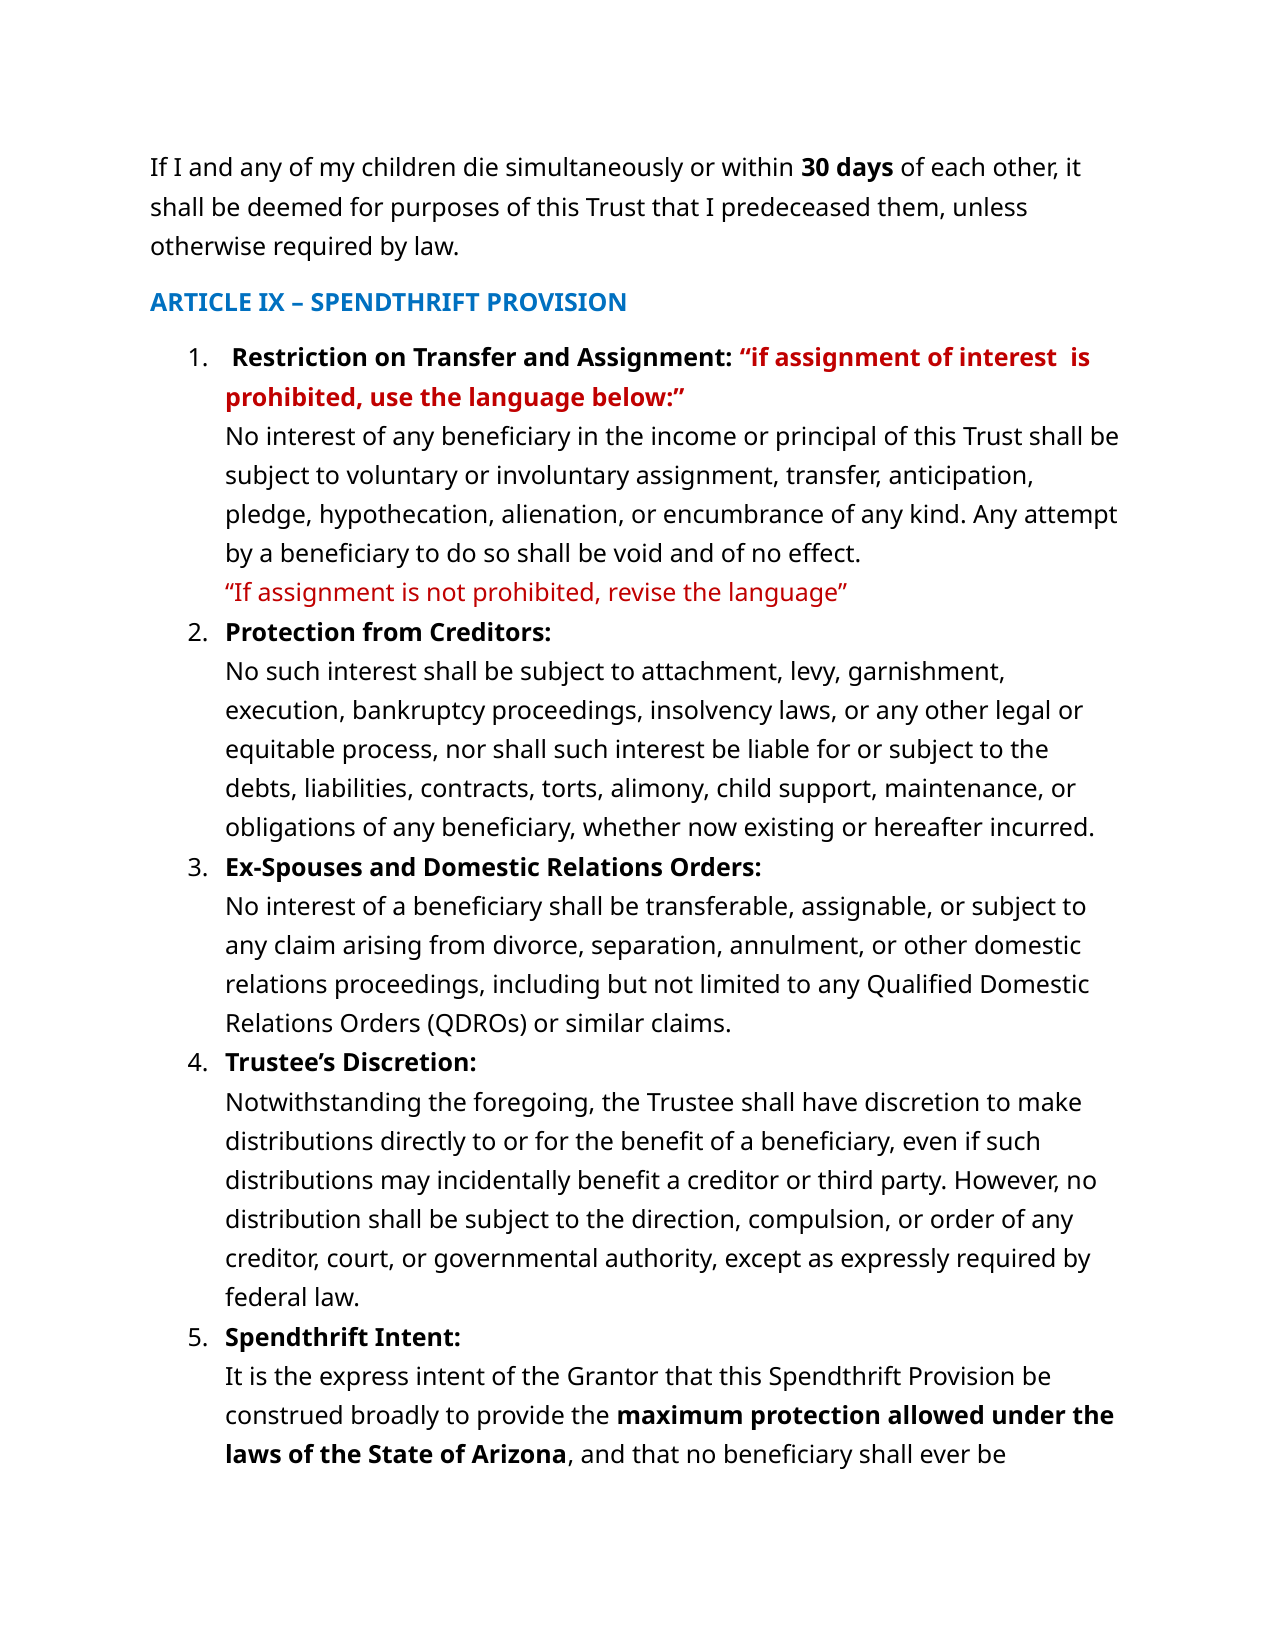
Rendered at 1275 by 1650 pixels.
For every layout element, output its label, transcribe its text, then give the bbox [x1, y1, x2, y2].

list “If assignment is not prohibited, revise the language” [225, 575, 1125, 609]
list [187, 1319, 1125, 1471]
list Restriction on Transfer and Assignment: “if assignment of interest is prohibited, use the language below:” No interest of any beneficiary in the income or principal of this Trust shall be subject to voluntary or involuntary assignment, transfer, anticipation, pledge, hypothecation, alienation, or encumbrance of any kind. Any attempt by a beneficiary to do so shall be void and of no effect. [187, 340, 1125, 570]
text If I and any of my children die simultaneously or within 30 days of each other, it shall be deemed for purposes of this Trust that I predeceased them, unless otherwise required by law. [150, 150, 1125, 262]
list Protection from Creditors: No such interest shall be subject to attachment, levy, garnishment, execution, bankruptcy proceedings, insolvency laws, or any other legal or equitable process, nor shall such interest be liable for or subject to the debts, liabilities, contracts, torts, alimony, child support, maintenance, or obligations of any beneficiary, whether now existing or hereafter incurred. [187, 614, 1125, 844]
list Ex-Spouses and Domestic Relations Orders: No interest of a beneficiary shall be transferable, assignable, or subject to any claim arising from divorce, separation, annulment, or other domestic relations proceedings, including but not limited to any Qualified Domestic Relations Orders (QDROs) or similar claims. [187, 849, 1125, 1040]
list Trustee’s Discretion: Notwithstanding the foregoing, the Trustee shall have discretion to make distributions directly to or for the benefit of a beneficiary, even if such distributions may incidentally benefit a creditor or third party. However, no distribution shall be subject to the direction, compulsion, or order of any creditor, court, or governmental authority, except as expressly required by federal law. [187, 1045, 1125, 1314]
text ARTICLE IX – SPENDTHRIFT PROVISION [150, 284, 1125, 318]
